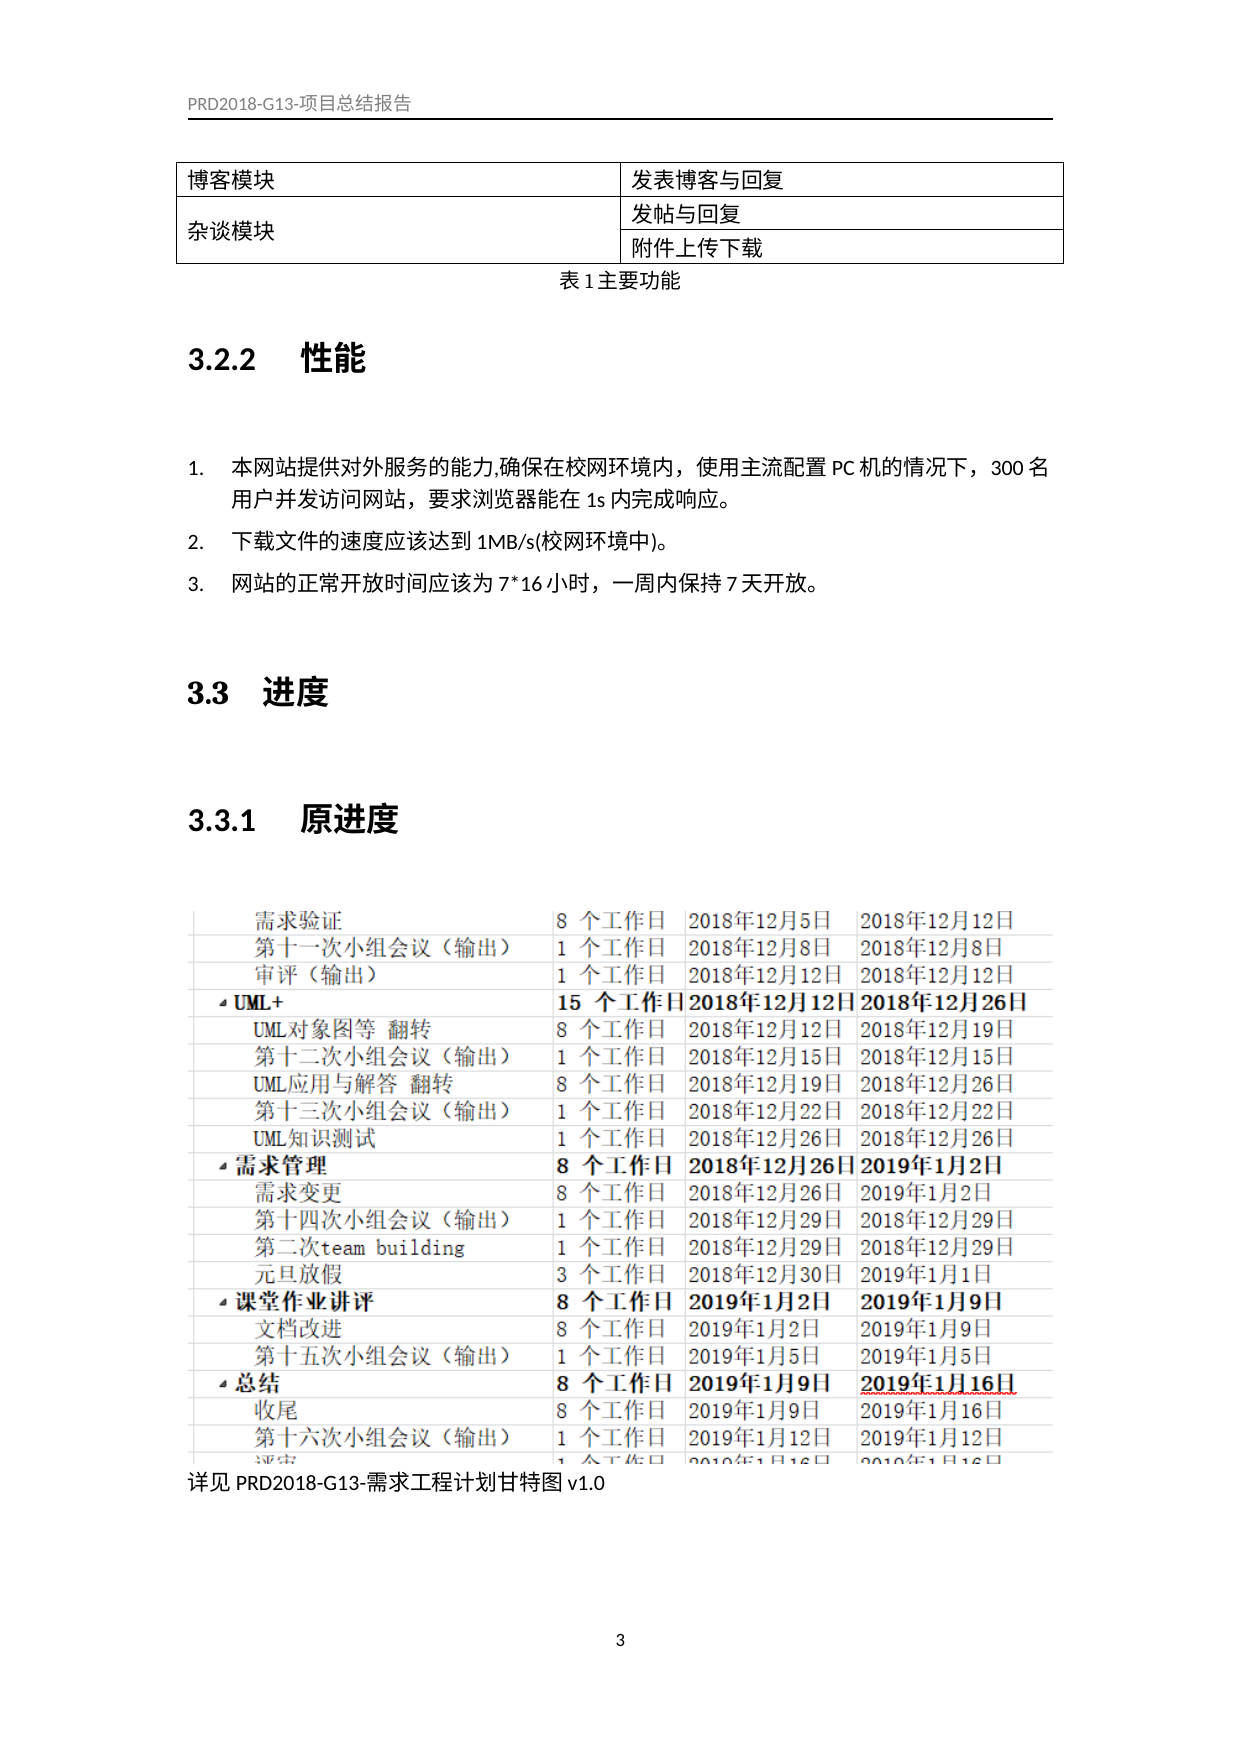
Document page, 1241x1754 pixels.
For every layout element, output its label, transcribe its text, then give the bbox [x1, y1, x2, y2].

table_cell 附件上传下载 [621, 230, 1063, 263]
text 详见PRD2018-G13-需求工程计划甘特图v1.0 [187, 1464, 1053, 1497]
list 网站的正常开放时间应该为7*16小时，一周内保持7天开放。 [187, 566, 1053, 598]
table_cell 博客模块 [177, 163, 620, 196]
table_cell 发帖与回复 [621, 197, 1063, 229]
subtitle 进度 [187, 657, 1053, 722]
text 表 1 主要功能 [187, 264, 1053, 296]
subtitle 性能 [187, 323, 1053, 388]
list 下载文件的速度应该达到1MB/s(校网环境中)。 [187, 524, 1053, 556]
subtitle 原进度 [187, 785, 1053, 850]
table_cell 杂谈模块 [177, 197, 620, 263]
picture [187, 911, 1053, 1464]
list 本网站提供对外服务的能力,确保在校网环境内，使用主流配置PC机的情况下，300名用户并发访问网站，要求浏览器能在1s内完成响应。 [187, 450, 1053, 514]
table_cell 发表博客与回复 [621, 163, 1063, 196]
